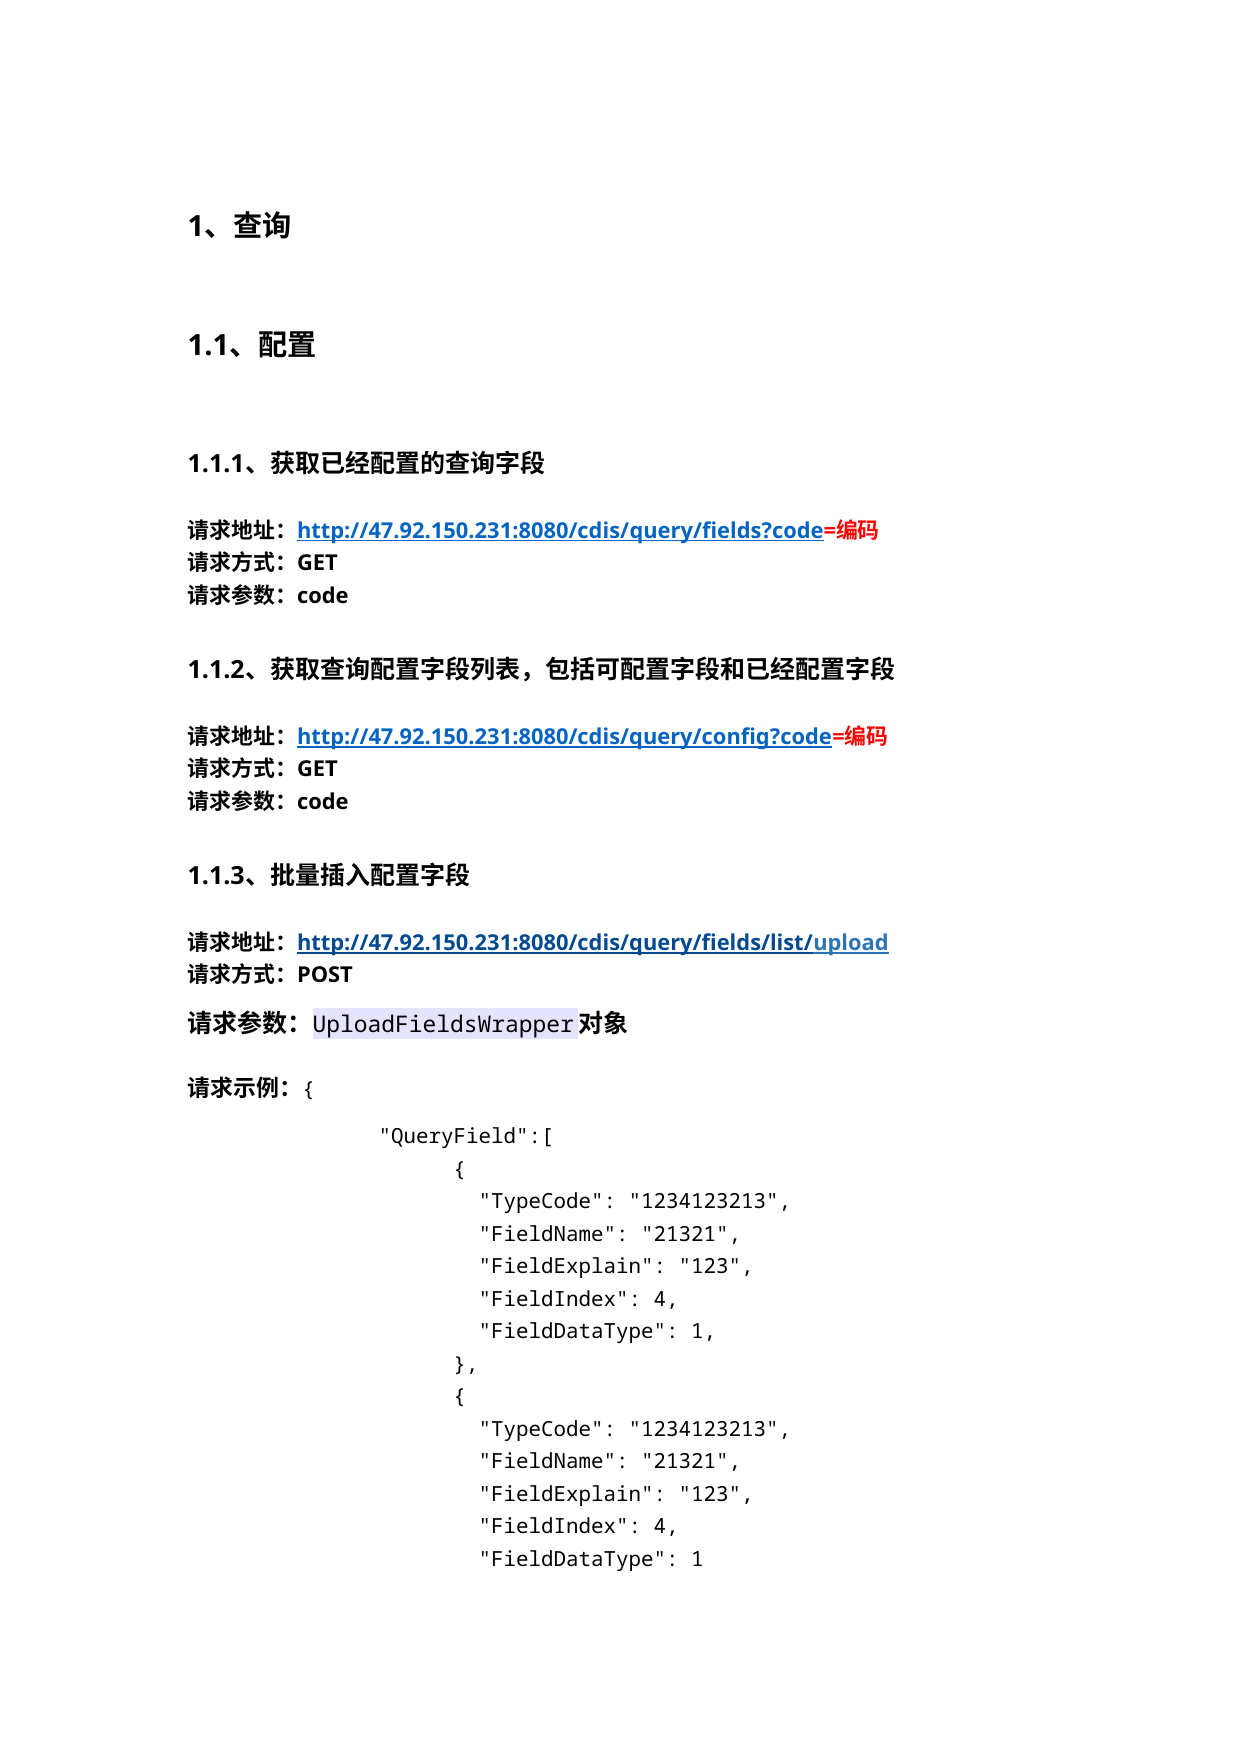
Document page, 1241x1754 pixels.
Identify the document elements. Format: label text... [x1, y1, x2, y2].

text { [187, 1379, 1053, 1412]
text "FieldIndex": 4, [187, 1509, 1053, 1542]
subtitle 1.1.3、批量插入配置字段 [187, 841, 1053, 906]
text "FieldDataType": 1 [187, 1542, 1053, 1574]
text "FieldExplain": "123", [187, 1249, 1053, 1282]
subtitle 1.1.1、获取已经配置的查询字段 [187, 429, 1053, 494]
text 请求示例：{ [187, 1054, 1053, 1119]
text 请求参数：UploadFieldsWrapper对象 [187, 989, 1053, 1054]
text "QueryField":[ [187, 1119, 1053, 1152]
text "TypeCode": "1234123213", [187, 1412, 1053, 1444]
subtitle 1、查询 [187, 191, 1053, 256]
text "TypeCode": "1234123213", [187, 1184, 1053, 1217]
text "FieldIndex": 4, [187, 1282, 1053, 1314]
text 请求参数：code [187, 577, 1053, 610]
text "FieldDataType": 1, [187, 1314, 1053, 1347]
text 请求地址：http://47.92.150.231:8080/cdis/query/fields/list/upload [187, 924, 1053, 957]
text { [187, 1152, 1053, 1184]
text "FieldName": "21321", [187, 1444, 1053, 1477]
text 请求方式：GET [187, 751, 1053, 783]
text "FieldName": "21321", [187, 1217, 1053, 1249]
text }, [187, 1347, 1053, 1379]
text 请求地址：http://47.92.150.231:8080/cdis/query/config?code=编码 [187, 718, 1053, 751]
text 请求参数：code [187, 783, 1053, 816]
text "FieldExplain": "123", [187, 1477, 1053, 1509]
text 请求方式：GET [187, 545, 1053, 577]
subtitle 1.1.2、获取查询配置字段列表，包括可配置字段和已经配置字段 [187, 635, 1053, 700]
subtitle 1.1、配置 [187, 310, 1053, 375]
text 请求方式：POST [187, 957, 1053, 989]
text 请求地址：http://47.92.150.231:8080/cdis/query/fields?code=编码 [187, 512, 1053, 545]
